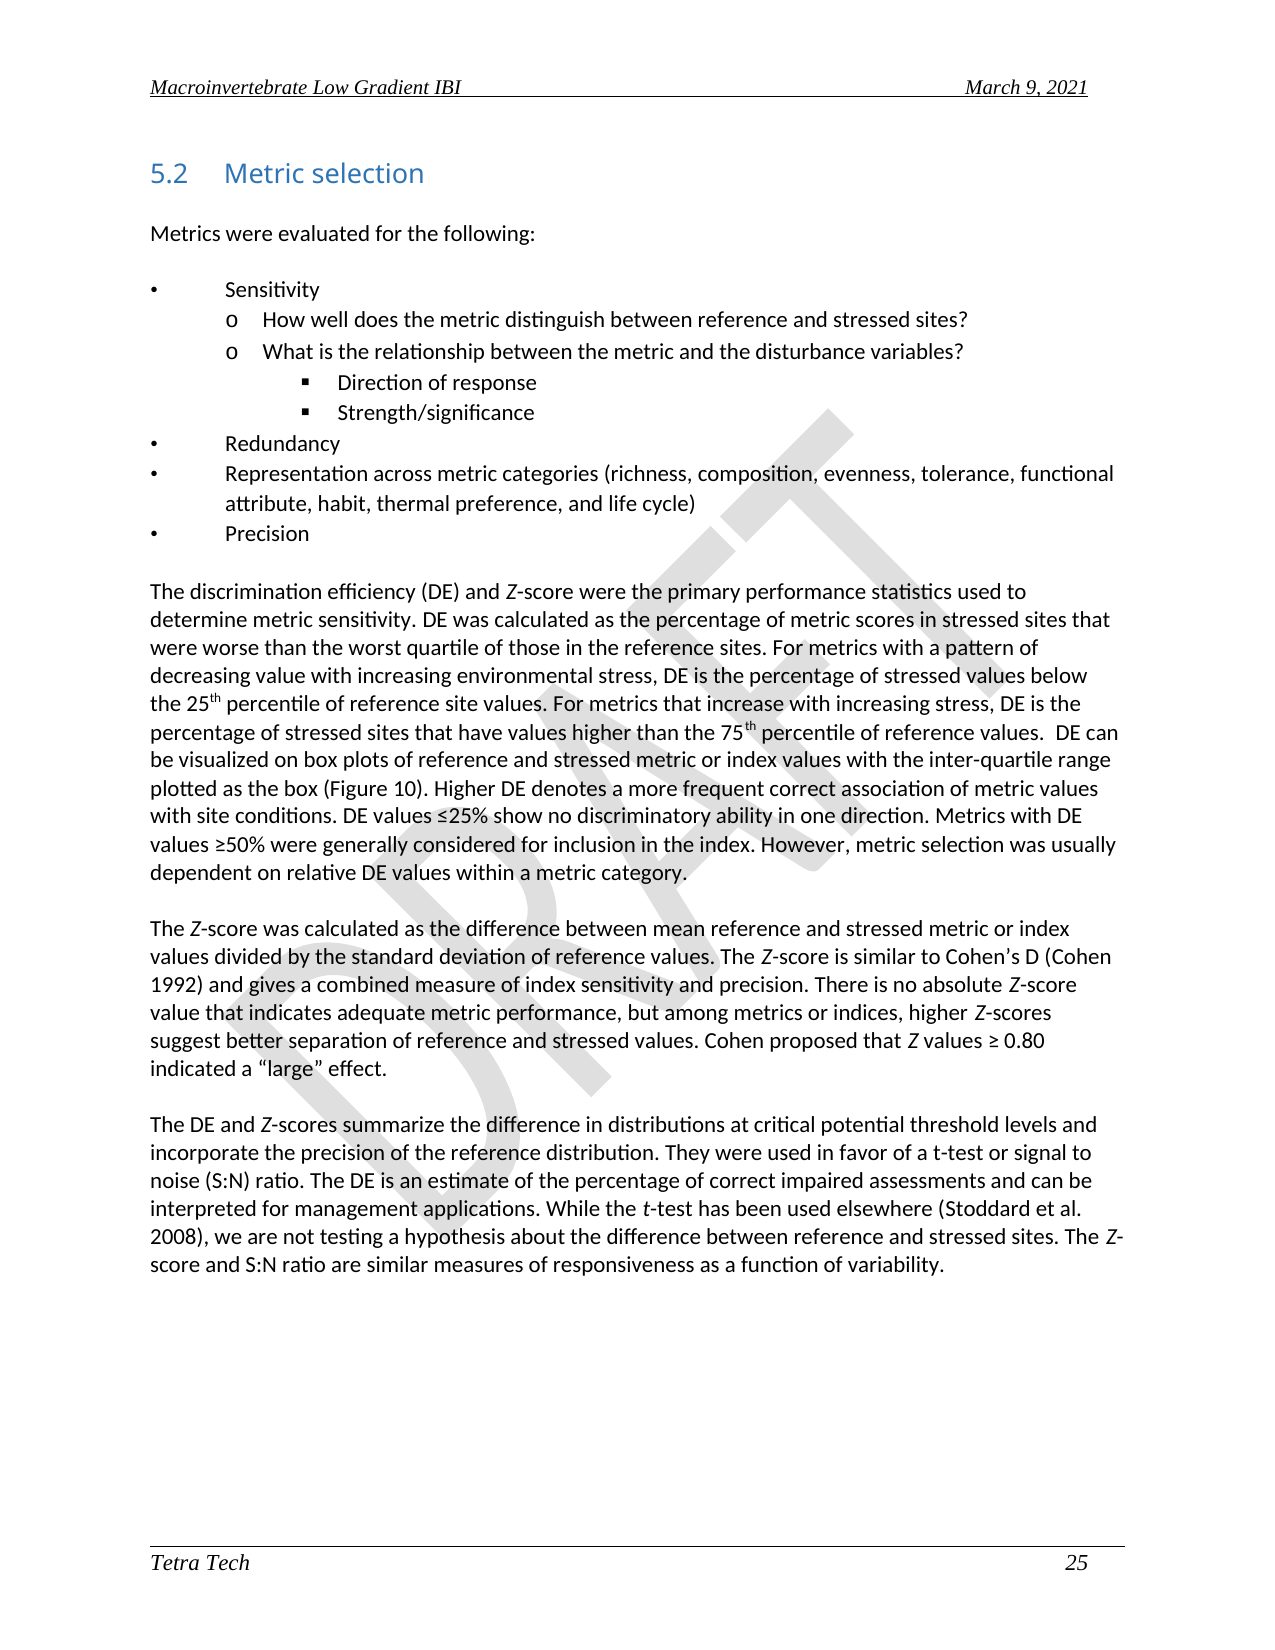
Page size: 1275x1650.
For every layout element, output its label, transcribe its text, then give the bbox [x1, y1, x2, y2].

list What is the relationship between the metric and the disturbance variables? [225, 337, 1125, 366]
list Redundancy [150, 429, 1125, 457]
subtitle 5.2 Metric selection [150, 154, 1125, 191]
text The DE and Z-scores summarize the difference in distributions at critical potential threshold levels and incorporate the precision of the reference distribution. They were used in favor of a t-test or signal to noise (S:N) ratio. The DE is an estimate of the percentage of correct impaired assessments and can be interpreted for management applications. While the t-test has been used elsewhere (Stoddard et al. 2008), we are not testing a hypothesis about the difference between reference and stressed sites. The Z-score and S:N ratio are similar measures of responsiveness as a function of variability. [150, 1110, 1125, 1278]
text The Z-score was calculated as the difference between mean reference and stressed metric or index values divided by the standard deviation of reference values. The Z-score is similar to Cohen’s D (Cohen 1992) and gives a combined measure of index sensitivity and precision. There is no absolute Z-score value that indicates adequate metric performance, but among metrics or indices, higher Z-scores suggest better separation of reference and stressed values. Cohen proposed that Z values ≥ 0.80 indicated a “large” effect. [150, 914, 1125, 1082]
text The discrimination efficiency (DE) and Z-score were the primary performance statistics used to determine metric sensitivity. DE was calculated as the percentage of metric scores in stressed sites that were worse than the worst quartile of those in the reference sites. For metrics with a pattern of decreasing value with increasing environmental stress, DE is the percentage of stressed values below the 25th percentile of reference site values. For metrics that increase with increasing stress, DE is the percentage of stressed sites that have values higher than the 75th percentile of reference values. DE can be visualized on box plots of reference and stressed metric or index values with the inter-quartile range plotted as the box (Figure 10). Higher DE denotes a more frequent correct association of metric values with site conditions. DE values ≤25% show no discriminatory ability in one direction. Metrics with DE values ≥50% were generally considered for inclusion in the index. However, metric selection was usually dependent on relative DE values within a metric category. [150, 577, 1125, 886]
list Sensitivity [150, 275, 1125, 303]
text Metrics were evaluated for the following: [150, 219, 1125, 247]
list Direction of response [300, 368, 1125, 396]
list How well does the metric distinguish between reference and stressed sites? [225, 305, 1125, 334]
list Representation across metric categories (richness, composition, evenness, tolerance, functional attribute, habit, thermal preference, and life cycle) [150, 459, 1125, 517]
list Strength/significance [300, 398, 1125, 426]
list Precision [150, 519, 1125, 547]
